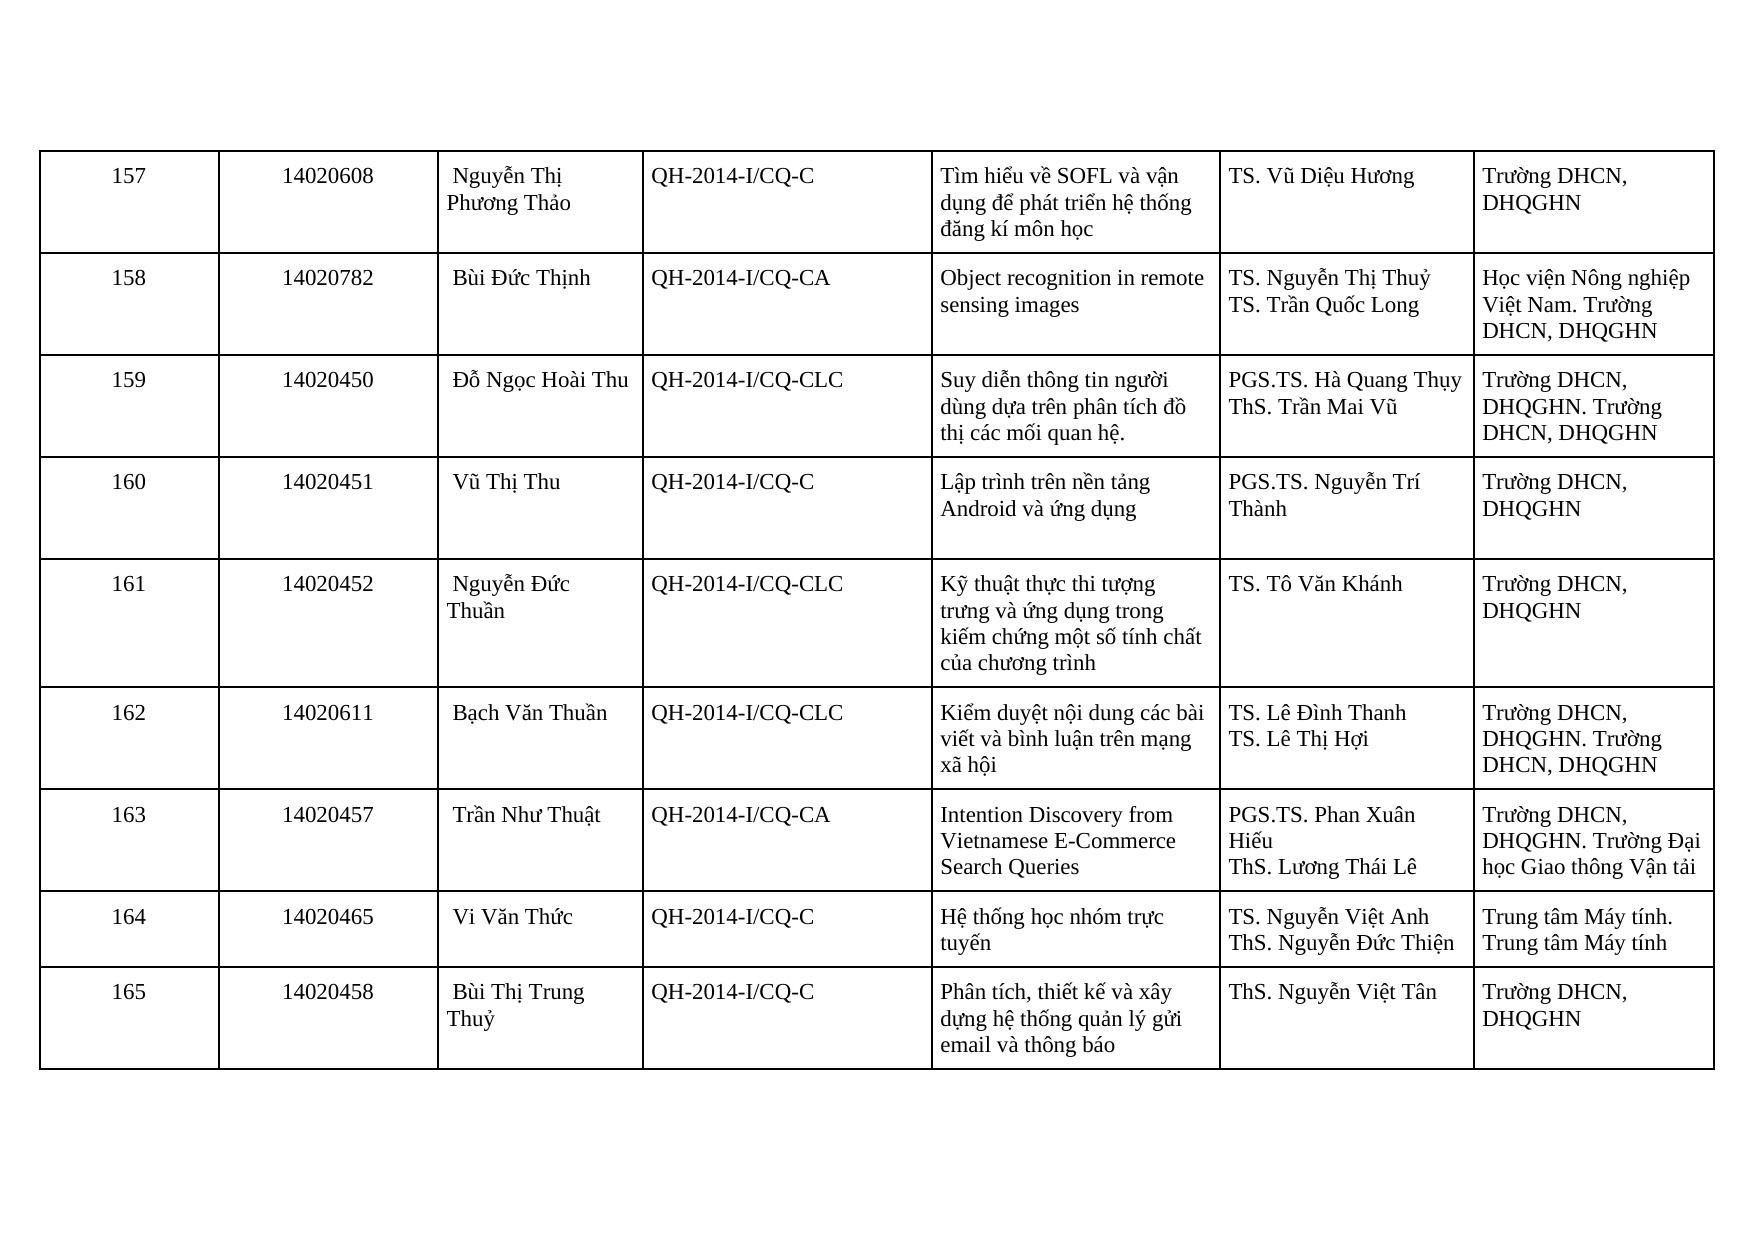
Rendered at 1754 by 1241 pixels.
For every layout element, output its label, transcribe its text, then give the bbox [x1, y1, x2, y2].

table_cell Vũ Thị Thu [439, 458, 642, 558]
table_cell Nguyễn Đức Thuần [439, 560, 642, 686]
table_cell 159 [41, 356, 218, 456]
table_cell Kỹ thuật thực thi tượng trưng và ứng dụng trong kiếm chứng một số tính chất của chương trình [933, 560, 1219, 686]
table_cell 164 [41, 892, 218, 966]
table_cell Trường DHCN, DHQGHN. Trường DHCN, DHQGHN [1475, 356, 1713, 456]
table_cell Lập trình trên nền tảng Android và ứng dụng [933, 458, 1219, 558]
table_cell Trường DHCN, DHQGHN. Trường DHCN, DHQGHN [1475, 688, 1713, 788]
table_cell TS. Nguyễn Thị Thuỷ TS. Trần Quốc Long [1221, 254, 1473, 354]
table_cell Bùi Đức Thịnh [439, 254, 642, 354]
table_cell PGS.TS. Nguyễn Trí Thành [1221, 458, 1473, 558]
table_cell Trần Như Thuật [439, 790, 642, 890]
table_cell Nguyễn Thị Phương Thảo [439, 152, 642, 252]
table_cell 14020458 [220, 968, 437, 1068]
table_cell 14020450 [220, 356, 437, 456]
table_cell 160 [41, 458, 218, 558]
table_cell TS. Lê Đình Thanh TS. Lê Thị Hợi [1221, 688, 1473, 788]
table_cell Hệ thống học nhóm trực tuyến [933, 892, 1219, 966]
table_cell 14020465 [220, 892, 437, 966]
table_cell Bạch Văn Thuần [439, 688, 642, 788]
table_cell QH-2014-I/CQ-CLC [644, 688, 931, 788]
table_cell PGS.TS. Hà Quang Thụy ThS. Trần Mai Vũ [1221, 356, 1473, 456]
table_cell Intention Discovery from Vietnamese E-Commerce Search Queries [933, 790, 1219, 890]
table_cell QH-2014-I/CQ-CA [644, 790, 931, 890]
table_cell QH-2014-I/CQ-CLC [644, 560, 931, 686]
table_cell 14020451 [220, 458, 437, 558]
table_cell Kiểm duyệt nội dung các bài viết và bình luận trên mạng xã hội [933, 688, 1219, 788]
table_cell Bùi Thị Trung Thuỷ [439, 968, 642, 1068]
table_cell 165 [41, 968, 218, 1068]
table_cell Học viện Nông nghiệp Việt Nam. Trường DHCN, DHQGHN [1475, 254, 1713, 354]
table_cell 162 [41, 688, 218, 788]
table_cell 14020608 [220, 152, 437, 252]
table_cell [933, 968, 1219, 1068]
table_cell QH-2014-I/CQ-C [644, 458, 931, 558]
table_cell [1221, 968, 1473, 1068]
table_cell 14020452 [220, 560, 437, 686]
table_cell QH-2014-I/CQ-CA [644, 254, 931, 354]
table_cell Trường DHCN, DHQGHN [1475, 152, 1713, 252]
table_cell 157 [41, 152, 218, 252]
table_cell Trường DHCN, DHQGHN. Trường Đại học Giao thông Vận tải [1475, 790, 1713, 890]
table_cell TS. Tô Văn Khánh [1221, 560, 1473, 686]
table_cell Trường DHCN, DHQGHN [1475, 968, 1713, 1068]
table_cell Trường DHCN, DHQGHN [1475, 458, 1713, 558]
table_cell 14020457 [220, 790, 437, 890]
table_cell TS. Vũ Diệu Hương [1221, 152, 1473, 252]
table_cell Suy diễn thông tin người dùng dựa trên phân tích đồ thị các mối quan hệ. [933, 356, 1219, 456]
table_cell Đỗ Ngọc Hoài Thu [439, 356, 642, 456]
table_cell QH-2014-I/CQ-C [644, 968, 931, 1068]
table_cell Trung tâm Máy tính. Trung tâm Máy tính [1475, 892, 1713, 966]
table_cell 161 [41, 560, 218, 686]
table_cell QH-2014-I/CQ-CLC [644, 356, 931, 456]
table_cell Object recognition in remote sensing images [933, 254, 1219, 354]
table_cell Trường DHCN, DHQGHN [1475, 560, 1713, 686]
table_cell Vi Văn Thức [439, 892, 642, 966]
table_cell Tìm hiểu về SOFL và vận dụng để phát triển hệ thống đăng kí môn học [933, 152, 1219, 252]
table_cell PGS.TS. Phan Xuân Hiếu ThS. Lương Thái Lê [1221, 790, 1473, 890]
table_cell QH-2014-I/CQ-C [644, 892, 931, 966]
table_cell 158 [41, 254, 218, 354]
table_cell 163 [41, 790, 218, 890]
table_cell TS. Nguyễn Việt Anh ThS. Nguyễn Đức Thiện [1221, 892, 1473, 966]
table_cell 14020782 [220, 254, 437, 354]
table_cell QH-2014-I/CQ-C [644, 152, 931, 252]
table_cell 14020611 [220, 688, 437, 788]
